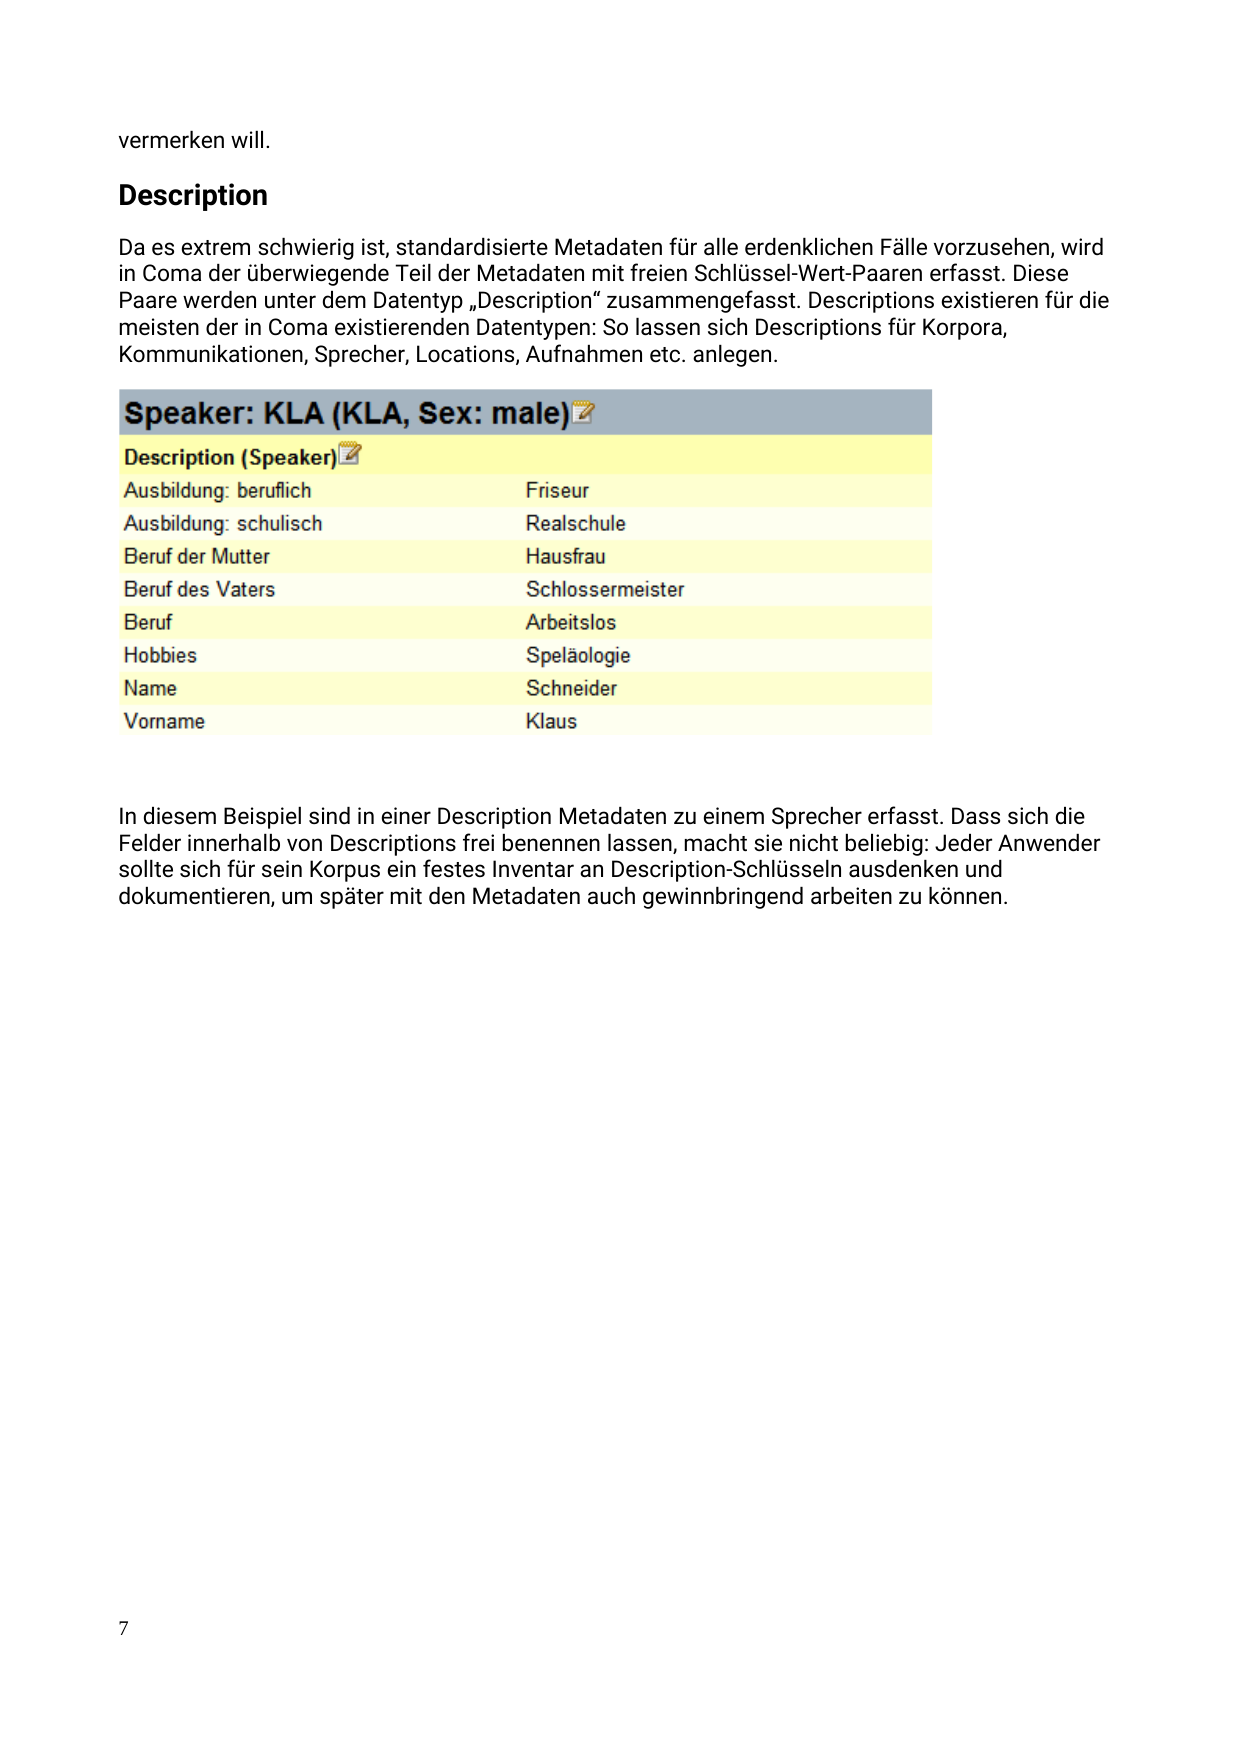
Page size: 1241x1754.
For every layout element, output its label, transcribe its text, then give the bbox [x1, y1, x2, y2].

text In diesem Beispiel sind in einer Description Metadaten zu einem Sprecher erfasst. Dass sich die Felder innerhalb von Descriptions frei benennen lassen, macht sie nicht beliebig: Jeder Anwender sollte sich für sein Korpus ein festes Inventar an Description-Schlüsseln ausdenken und dokumentieren, um später mit den Metadaten auch gewinnbringend arbeiten zu können. [118, 803, 1122, 910]
text Da es extrem schwierig ist, standardisierte Metadaten für alle erdenklichen Fälle vorzusehen, wird in Coma der überwiegende Teil der Metadaten mit freien Schlüssel-Wert-Paaren erfasst. Diese Paare werden unter dem Datentyp „Description“ zusammengefasst. Descriptions existieren für die meisten der in Coma existierenden Datentypen: So lassen sich Descriptions für Korpora, Kommunikationen, Sprecher, Locations, Aufnahmen etc. anlegen. [118, 234, 1122, 368]
subtitle Description [118, 179, 1122, 213]
picture [118, 388, 933, 735]
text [118, 127, 1122, 154]
